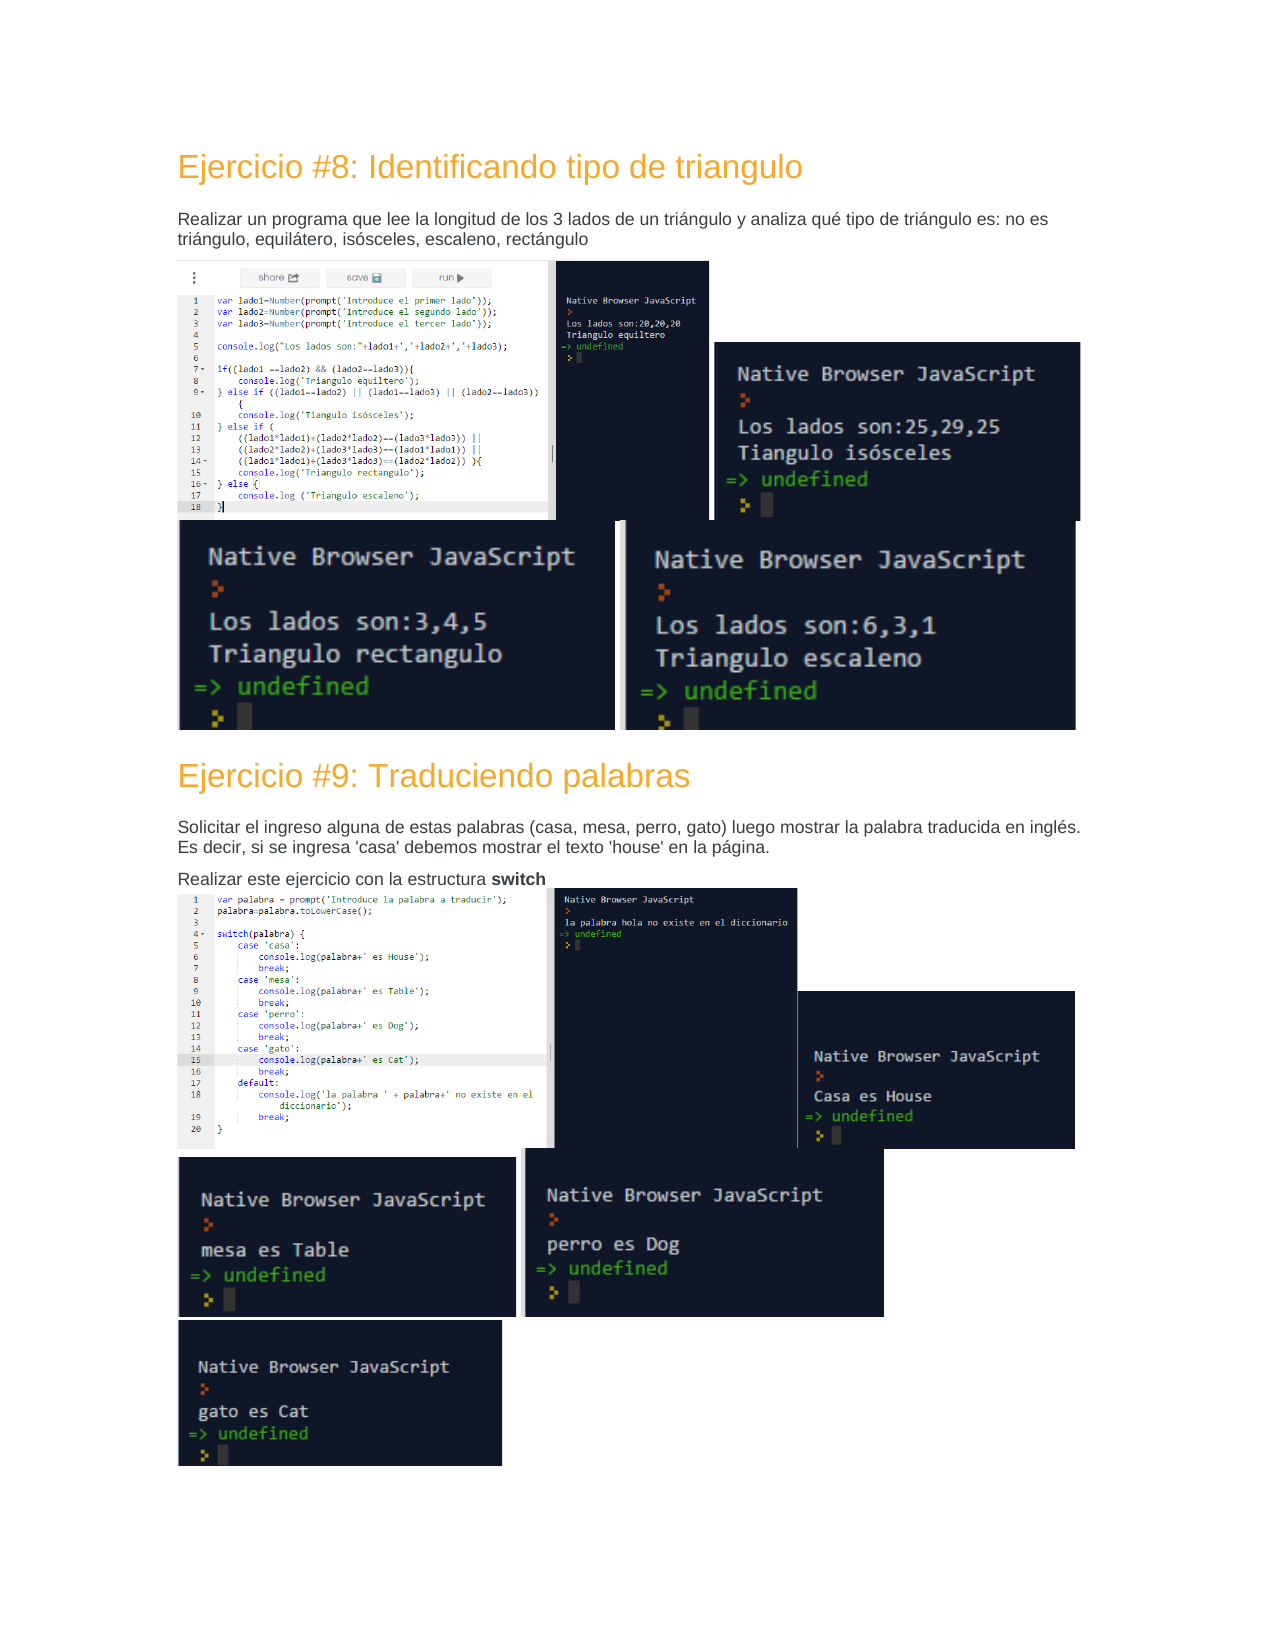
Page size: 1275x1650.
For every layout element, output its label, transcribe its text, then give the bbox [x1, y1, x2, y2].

picture [177, 1157, 517, 1317]
text Ejercicio #8: Identificando tipo de triangulo [177, 148, 1098, 186]
text Realizar un programa que lee la longitud de los 3 lados de un triángulo y analiza qué tipo de triángulo es: no es triángulo, equilátero, isósceles, escaleno, rectángulo [177, 208, 1098, 249]
text Ejercicio #9: Traduciendo palabras [177, 756, 1098, 794]
text Solicitar el ingreso alguna de estas palabras (casa, mesa, perro, gato) luego mostrar la palabra traducida en inglés. Es decir, si se ingresa 'casa' debemos mostrar el texto 'house' en la página. [177, 816, 1098, 857]
picture [177, 1320, 503, 1466]
picture [177, 888, 1075, 1317]
text Realizar este ejercicio con la estructura switch [177, 868, 1098, 889]
picture [177, 260, 1081, 730]
